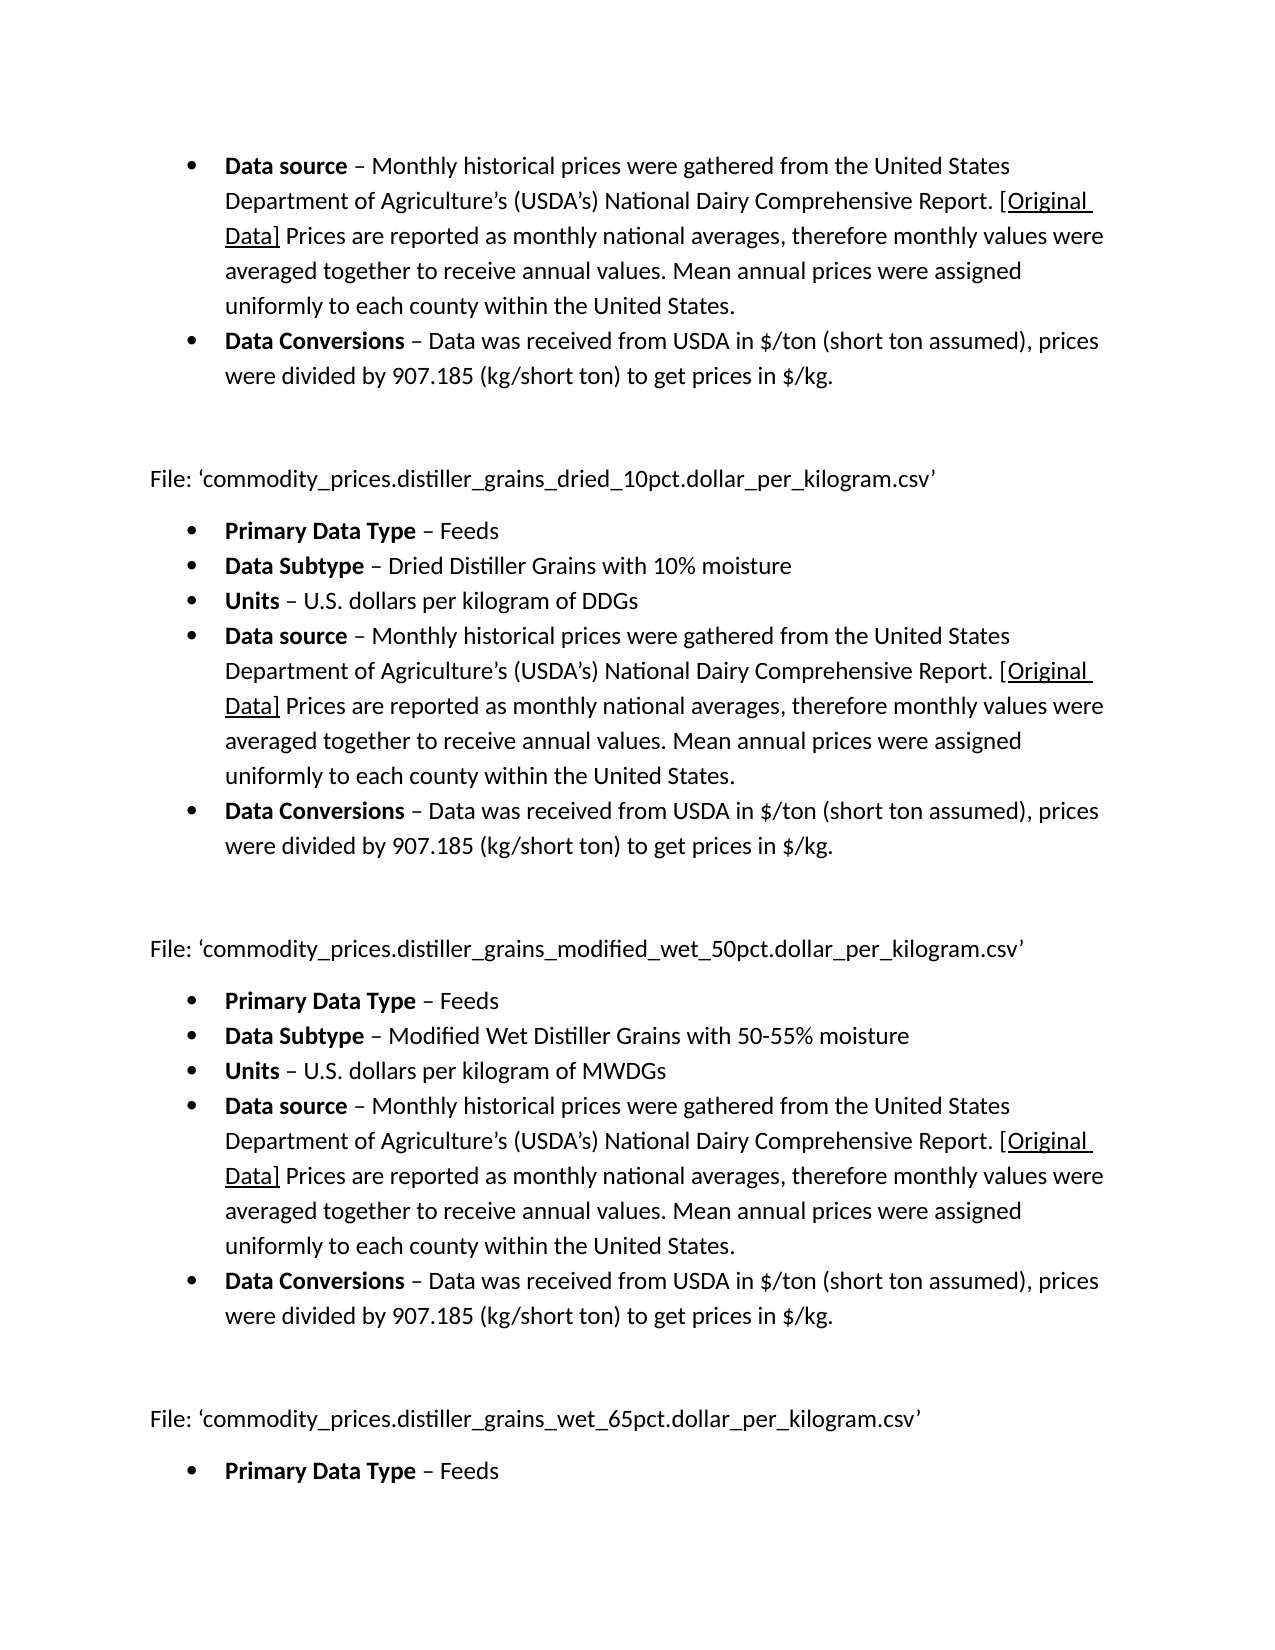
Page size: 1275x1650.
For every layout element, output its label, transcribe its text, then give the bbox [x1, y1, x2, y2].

list Primary Data Type – Feeds [187, 1455, 1125, 1486]
list Units – U.S. dollars per kilogram of DDGs [187, 585, 1125, 616]
text File: ‘commodity_prices.distiller_grains_modified_wet_50pct.dollar_per_kilogram.csv’ [150, 933, 1125, 964]
list Data Subtype – Modified Wet Distiller Grains with 50-55% moisture [187, 1020, 1125, 1051]
list Data Conversions – Data was received from USDA in $/ton (short ton assumed), prices were divided by 907.185 (kg/short ton) to get prices in $/kg. [187, 325, 1125, 391]
list Units – U.S. dollars per kilogram of MWDGs [187, 1055, 1125, 1086]
text File: ‘commodity_prices.distiller_grains_wet_65pct.dollar_per_kilogram.csv’ [150, 1403, 1125, 1434]
list Data Conversions – Data was received from USDA in $/ton (short ton assumed), prices were divided by 907.185 (kg/short ton) to get prices in $/kg. [187, 795, 1125, 861]
list Primary Data Type – Feeds [187, 985, 1125, 1016]
list Data Conversions – Data was received from USDA in $/ton (short ton assumed), prices were divided by 907.185 (kg/short ton) to get prices in $/kg. [187, 1265, 1125, 1331]
list Data Subtype – Dried Distiller Grains with 10% moisture [187, 550, 1125, 581]
list Primary Data Type – Feeds [187, 515, 1125, 546]
text File: ‘commodity_prices.distiller_grains_dried_10pct.dollar_per_kilogram.csv’ [150, 463, 1125, 494]
